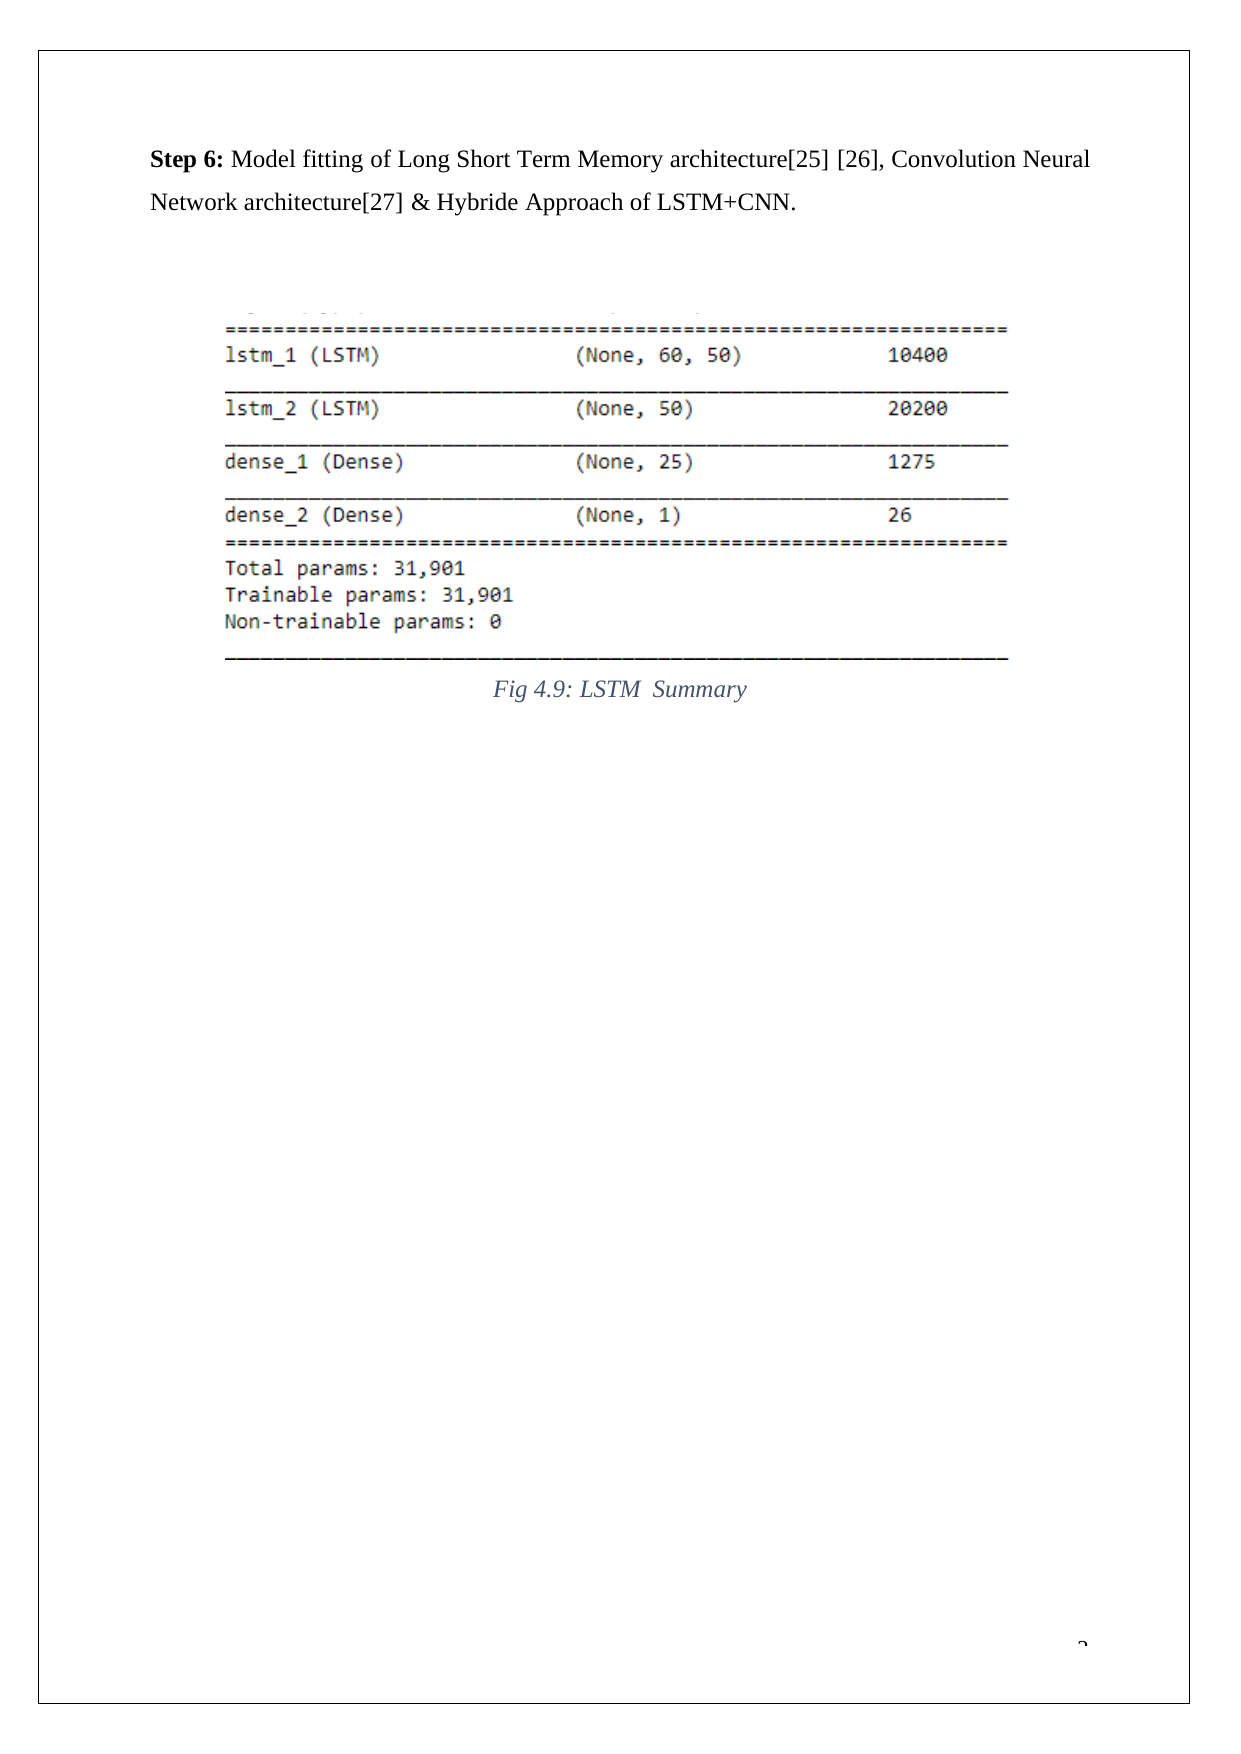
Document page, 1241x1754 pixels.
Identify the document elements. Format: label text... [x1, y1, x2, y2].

text Fig 4.9: LSTM Summary [283, 660, 957, 703]
text Step 6: Model fitting of Long Short Term Memory architecture[25] [26], Convolution Neural Network architecture[27] & Hybride Approach of LSTM+CNN. [150, 144, 1135, 216]
picture [225, 313, 1010, 660]
